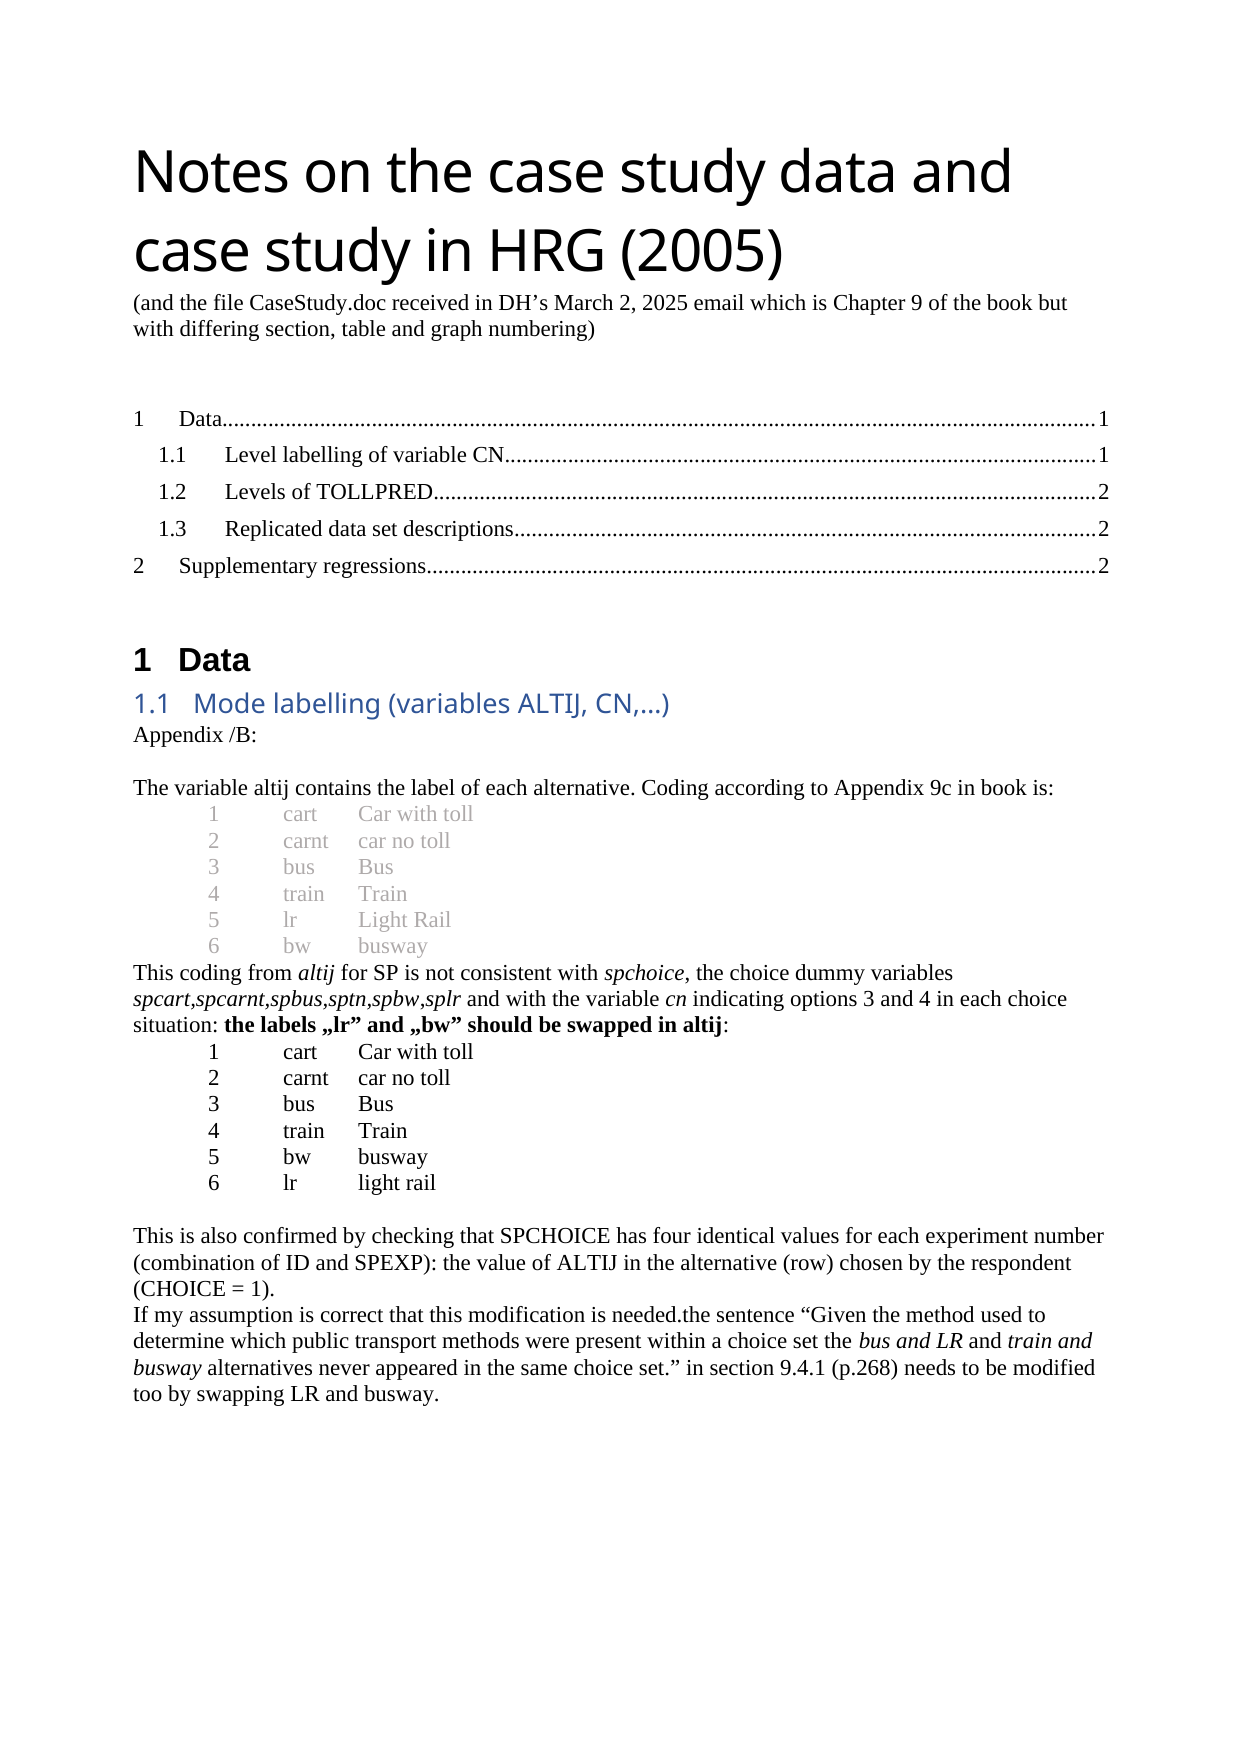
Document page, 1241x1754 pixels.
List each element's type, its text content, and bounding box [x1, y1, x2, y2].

title Notes on the case study data and case study in HRG (2005) [133, 130, 1110, 289]
text 1.1 Level labelling of variable CN 1 [158, 441, 1110, 468]
subtitle Data [133, 640, 1110, 678]
text 2 Supplementary regressions 2 [133, 552, 1110, 578]
text 4 train Train [133, 879, 1110, 906]
subtitle Mode labelling (variables ALTIJ, CN,…) [133, 684, 1110, 721]
text 1 cart Car with toll [133, 801, 1110, 827]
text This coding from altij for SP is not consistent with spchoice, the choice dummy variables spcart,spcarnt,spbus,sptn,spbw,splr and with the variable cn indicating options 3 and 4 in each choice situation: the labels „lr” and „bw” should be swapped in altij: [133, 959, 1110, 1038]
text 2 carnt car no toll [133, 827, 1110, 853]
text 3 bus Bus [133, 853, 1110, 879]
text 1.3 Replicated data set descriptions 2 [158, 515, 1110, 541]
text Appendix /B: [133, 721, 1110, 748]
text The variable altij contains the label of each alternative. Coding according to Appendix 9c in book is: [133, 774, 1110, 801]
text 1 Data 1 [133, 405, 1110, 431]
text 1 cart Car with toll [133, 1038, 1110, 1064]
text 6 lr light rail [133, 1169, 1110, 1196]
text (and the file CaseStudy.doc received in DH’s March 2, 2025 email which is Chapter 9 of the book but with differing section, table and graph numbering) [133, 289, 1110, 342]
text 1.2 Levels of TOLLPRED 2 [158, 478, 1110, 504]
text 5 bw busway [133, 1143, 1110, 1169]
text If my assumption is correct that this modification is needed.the sentence “Given the method used to determine which public transport methods were present within a choice set the bus and LR and train and busway alternatives never appeared in the same choice set.” in section 9.4.1 (p.268) needs to be modified too by swapping LR and busway. [133, 1301, 1110, 1407]
text 2 carnt car no toll [133, 1064, 1110, 1090]
text 6 bw busway [133, 932, 1110, 959]
text 3 bus Bus [133, 1090, 1110, 1117]
text This is also confirmed by checking that SPCHOICE has four identical values for each experiment number (combination of ID and SPEXP): the value of ALTIJ in the alternative (row) chosen by the respondent (CHOICE = 1). [133, 1222, 1110, 1301]
text 5 lr Light Rail [133, 906, 1110, 932]
text 4 train Train [133, 1117, 1110, 1143]
